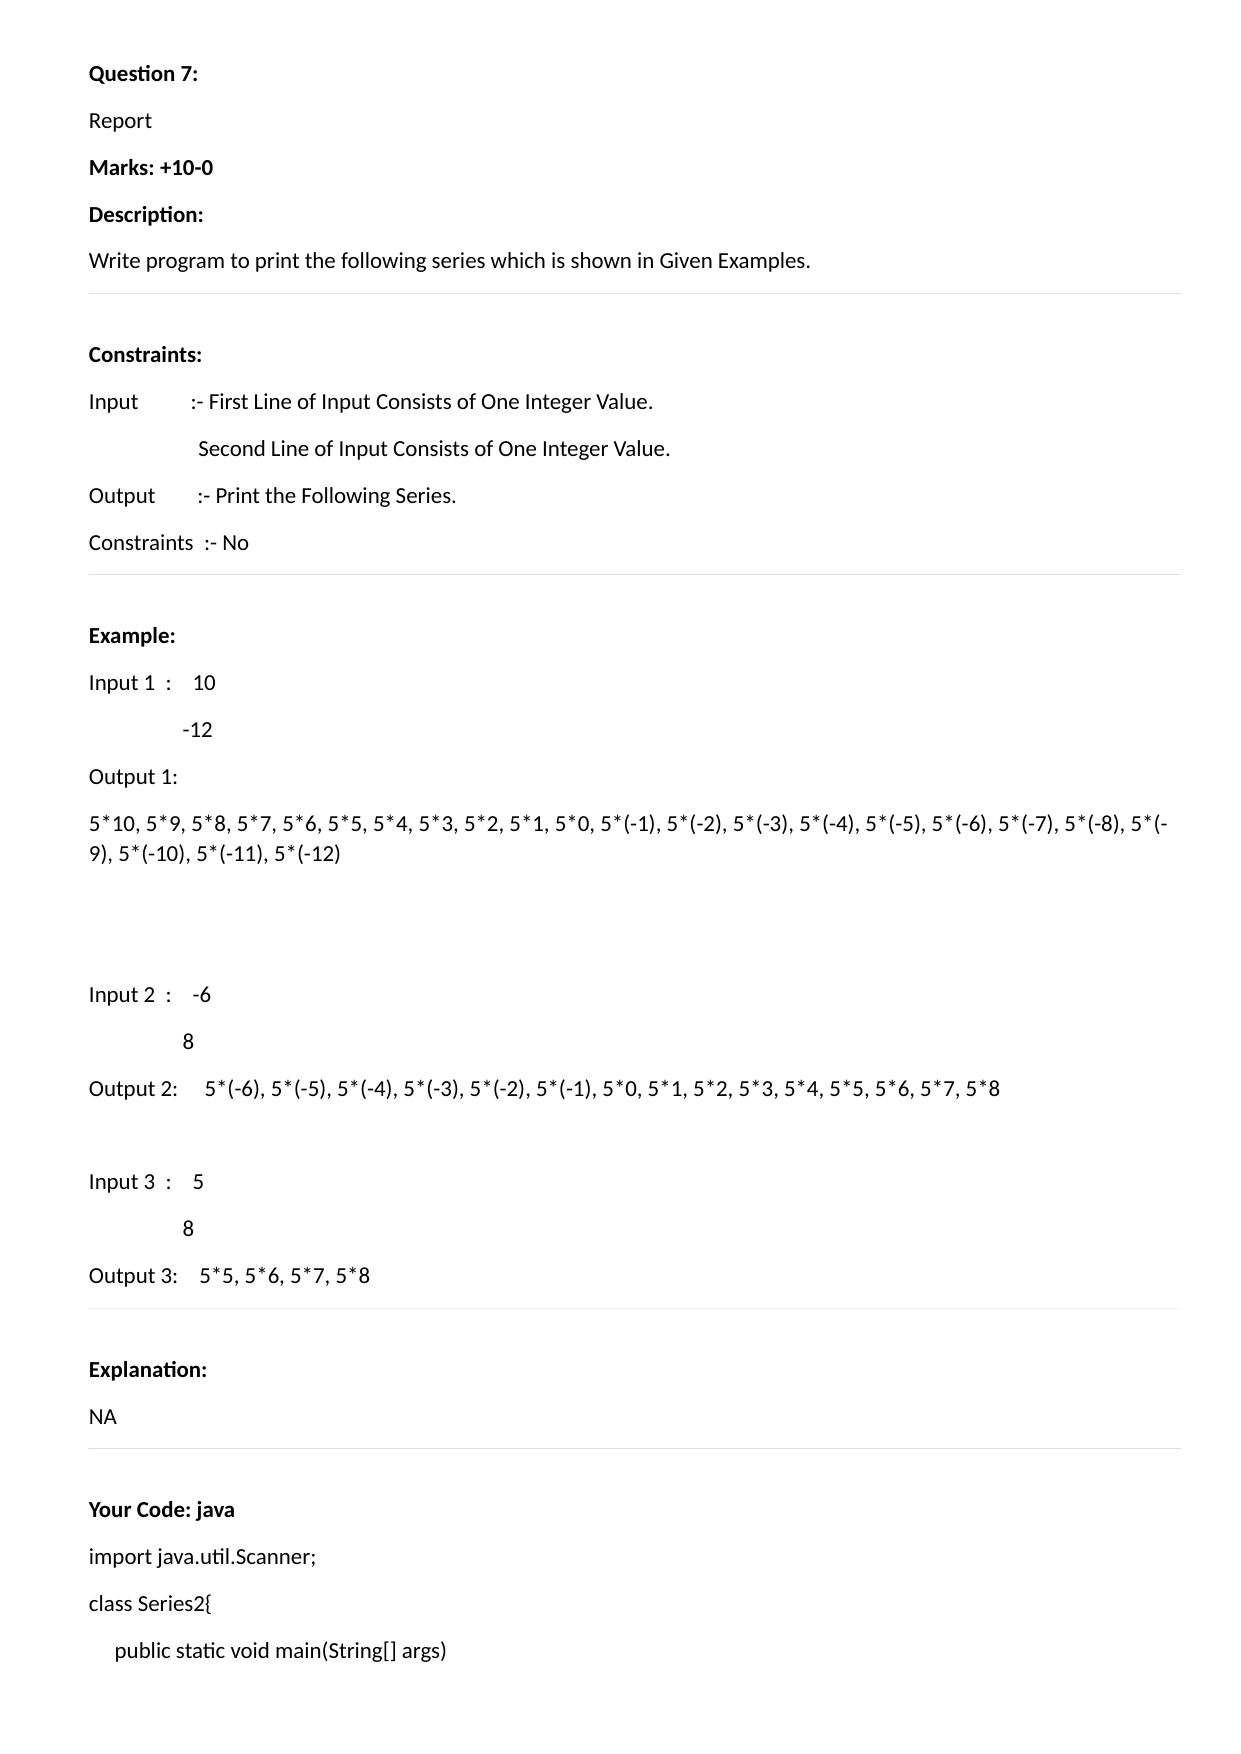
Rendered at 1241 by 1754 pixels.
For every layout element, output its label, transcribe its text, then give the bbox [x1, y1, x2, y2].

text Second Line of Input Consists of One Integer Value. [89, 434, 1181, 462]
text Marks: +10-0 [89, 153, 1181, 181]
text Output 1: [89, 762, 1181, 790]
text Output :- Print the Following Series. [89, 481, 1181, 509]
text Your Code: java [89, 1496, 1181, 1523]
text 8 [89, 1214, 1181, 1242]
text Constraints :- No [89, 528, 1181, 556]
text Description: [89, 200, 1181, 228]
text -12 [89, 715, 1181, 743]
text 5*10, 5*9, 5*8, 5*7, 5*6, 5*5, 5*4, 5*3, 5*2, 5*1, 5*0, 5*(-1), 5*(-2), 5*(-3), 5*(-4), 5*(-5), 5*(-6), 5*(-7), 5*(-8), 5*(-9), 5*(-10), 5*(-11), 5*(-12) [89, 809, 1181, 867]
text Output 3: 5*5, 5*6, 5*7, 5*8 [89, 1261, 1181, 1289]
text 8 [89, 1027, 1181, 1055]
text Input 3 : 5 [89, 1167, 1181, 1195]
text Question 7: [89, 59, 1181, 87]
text NA [89, 1402, 1181, 1430]
text Report [89, 106, 1181, 134]
text Input :- First Line of Input Consists of One Integer Value. [89, 387, 1181, 415]
text class Series2{ [89, 1589, 1181, 1617]
text Example: [89, 622, 1181, 649]
text Input 1 : 10 [89, 668, 1181, 696]
text public static void main(String[] args) [89, 1636, 1181, 1664]
text Explanation: [89, 1355, 1181, 1383]
text Input 2 : -6 [89, 980, 1181, 1008]
text Output 2: 5*(-6), 5*(-5), 5*(-4), 5*(-3), 5*(-2), 5*(-1), 5*0, 5*1, 5*2, 5*3, 5*4, 5*5, 5*6, 5*7, 5*8 [89, 1074, 1181, 1102]
text Write program to print the following series which is shown in Given Examples. [89, 247, 1181, 274]
text Constraints: [89, 340, 1181, 368]
text import java.util.Scanner; [89, 1542, 1181, 1570]
